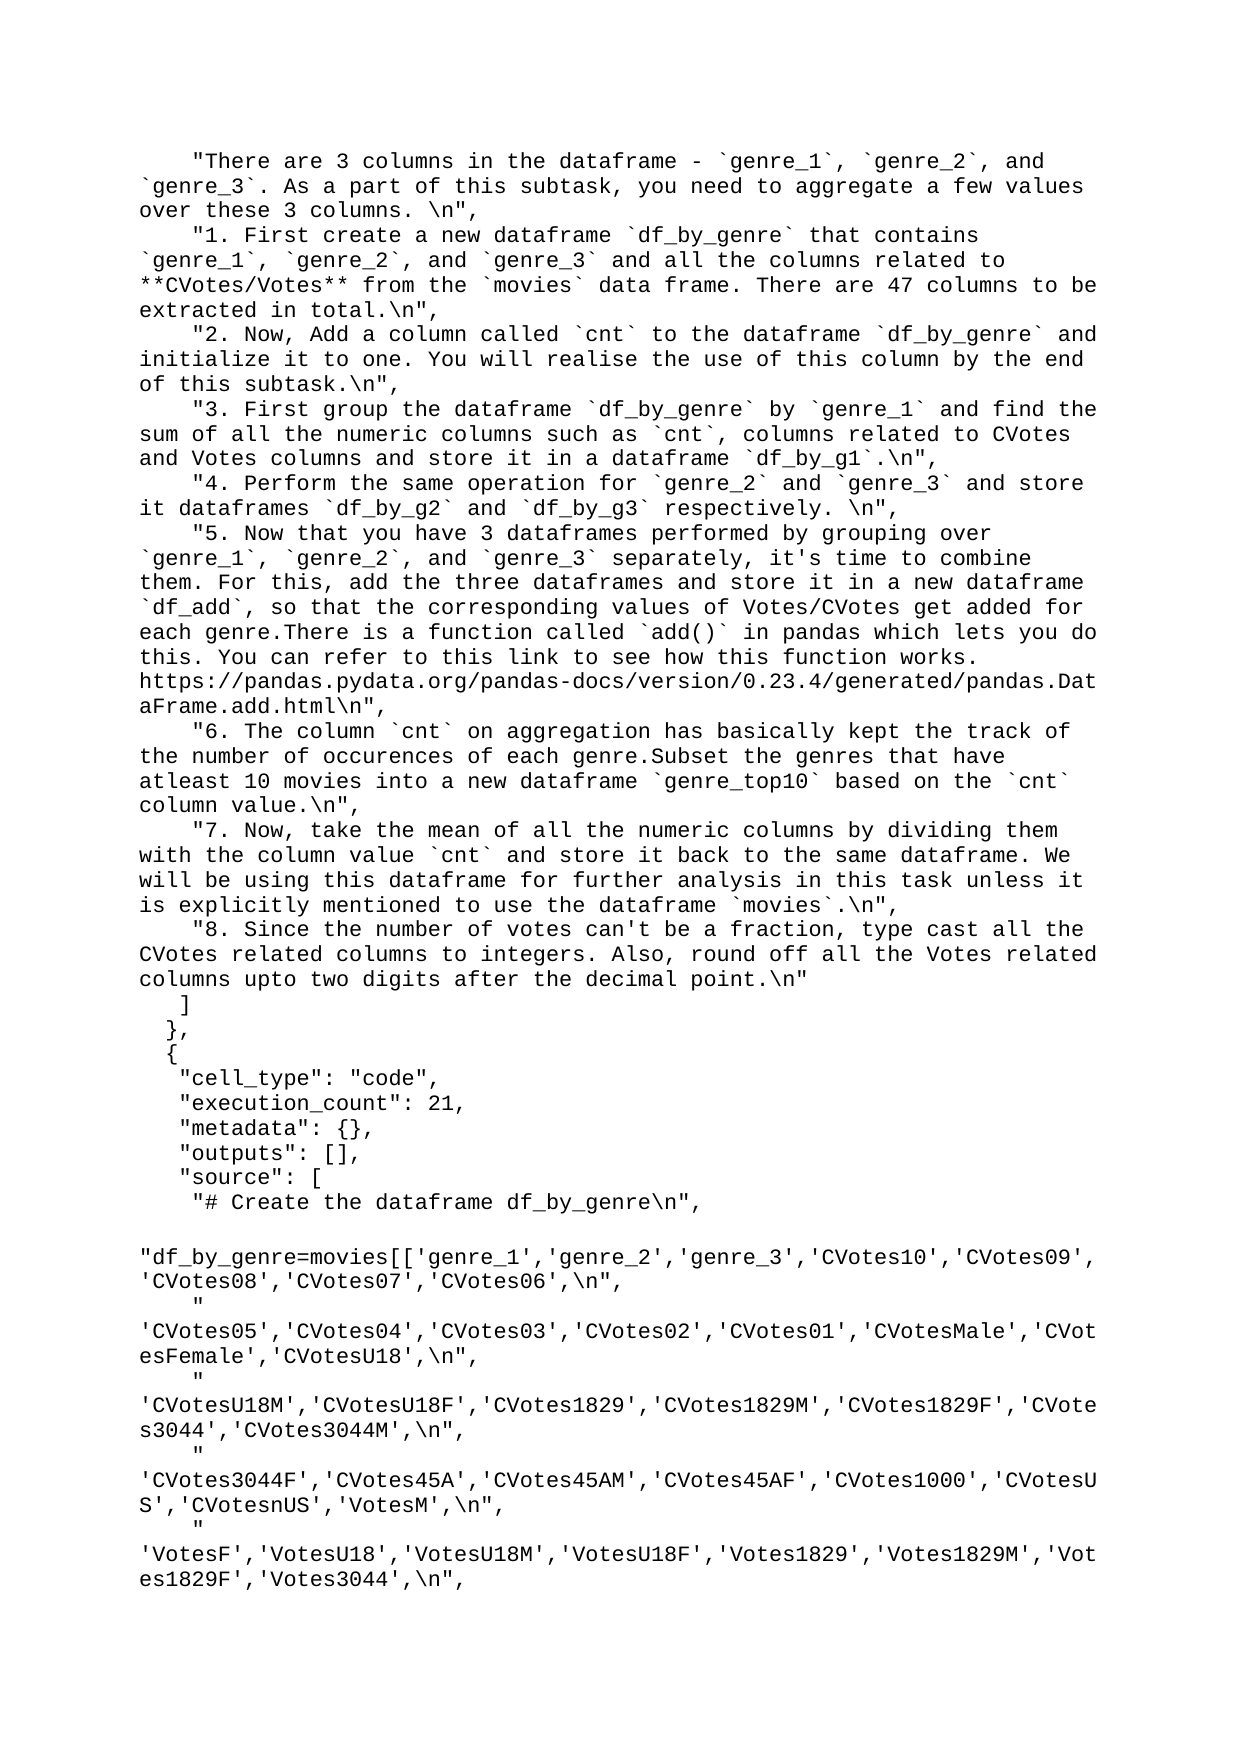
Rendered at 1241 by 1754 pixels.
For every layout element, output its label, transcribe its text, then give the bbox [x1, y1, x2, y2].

text "metadata": {}, [139, 1117, 1101, 1142]
text "cell_type": "code", [139, 1067, 1101, 1092]
text "8. Since the number of votes can't be a fraction, type cast all the CVotes related columns to integers. Also, round off all the Votes related columns upto two digits after the decimal point.\n" [139, 918, 1101, 993]
text "df_by_genre=movies[['genre_1','genre_2','genre_3','CVotes10','CVotes09','CVotes08','CVotes07','CVotes06',\n", [139, 1216, 1101, 1295]
text { [139, 1042, 1101, 1067]
text " 'CVotes05','CVotes04','CVotes03','CVotes02','CVotes01','CVotesMale','CVotesFemale','CVotesU18',\n", [139, 1295, 1101, 1370]
text "5. Now that you have 3 dataframes performed by grouping over `genre_1`, `genre_2`, and `genre_3` separately, it's time to combine them. For this, add the three dataframes and store it in a new dataframe `df_add`, so that the corresponding values of Votes/CVotes get added for each genre.There is a function called `add()` in pandas which lets you do this. You can refer to this link to see how this function works. https://pandas.pydata.org/pandas-docs/version/0.23.4/generated/pandas.DataFrame.add.html\n", [139, 522, 1101, 720]
text " 'CVotesU18M','CVotesU18F','CVotes1829','CVotes1829M','CVotes1829F','CVotes3044','CVotes3044M',\n", [139, 1370, 1101, 1444]
text "1. First create a new dataframe `df_by_genre` that contains `genre_1`, `genre_2`, and `genre_3` and all the columns related to **CVotes/Votes** from the `movies` data frame. There are 47 columns to be extracted in total.\n", [139, 224, 1101, 323]
text " 'CVotes3044F','CVotes45A','CVotes45AM','CVotes45AF','CVotes1000','CVotesUS','CVotesnUS','VotesM',\n", [139, 1444, 1101, 1518]
text "7. Now, take the mean of all the numeric columns by dividing them with the column value `cnt` and store it back to the same dataframe. We will be using this dataframe for further analysis in this task unless it is explicitly mentioned to use the dataframe `movies`.\n", [139, 819, 1101, 918]
text "# Create the dataframe df_by_genre\n", [139, 1191, 1101, 1216]
text }, [139, 1018, 1101, 1042]
text " 'VotesF','VotesU18','VotesU18M','VotesU18F','Votes1829','Votes1829M','Votes1829F','Votes3044',\n", [139, 1518, 1101, 1593]
text "There are 3 columns in the dataframe - `genre_1`, `genre_2`, and `genre_3`. As a part of this subtask, you need to aggregate a few values over these 3 columns. \n", [139, 150, 1101, 224]
text "execution_count": 21, [139, 1092, 1101, 1117]
text "2. Now, Add a column called `cnt` to the dataframe `df_by_genre` and initialize it to one. You will realise the use of this column by the end of this subtask.\n", [139, 323, 1101, 398]
text "6. The column `cnt` on aggregation has basically kept the track of the number of occurences of each genre.Subset the genres that have atleast 10 movies into a new dataframe `genre_top10` based on the `cnt` column value.\n", [139, 720, 1101, 819]
text "source": [ [139, 1166, 1101, 1191]
text ] [139, 993, 1101, 1018]
text "4. Perform the same operation for `genre_2` and `genre_3` and store it dataframes `df_by_g2` and `df_by_g3` respectively. \n", [139, 472, 1101, 522]
text "outputs": [], [139, 1142, 1101, 1166]
text "3. First group the dataframe `df_by_genre` by `genre_1` and find the sum of all the numeric columns such as `cnt`, columns related to CVotes and Votes columns and store it in a dataframe `df_by_g1`.\n", [139, 398, 1101, 472]
